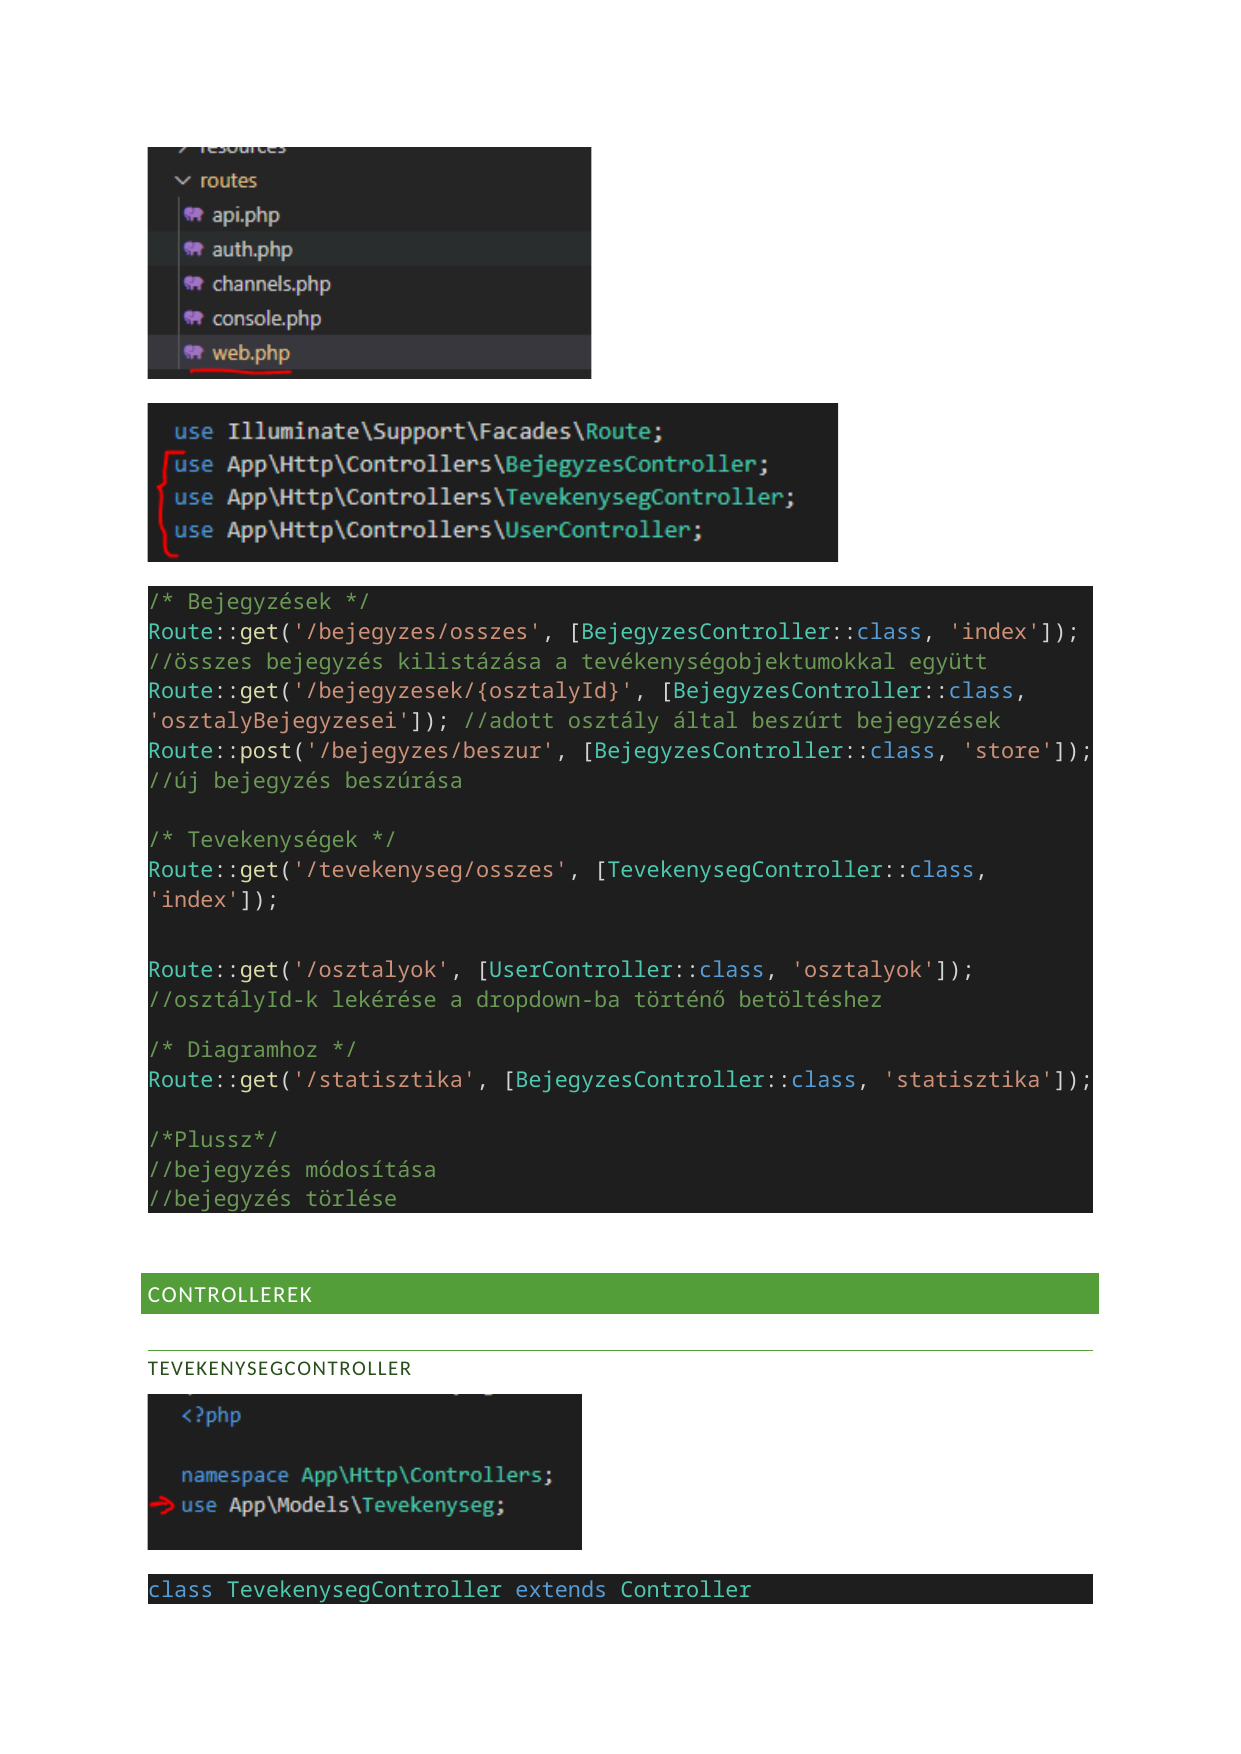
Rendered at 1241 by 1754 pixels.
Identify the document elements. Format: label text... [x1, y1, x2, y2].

text /* Tevekenységek */ [148, 824, 1093, 854]
text /* Bejegyzések */ [148, 586, 1093, 616]
text Route::get('/bejegyzes/osszes', [BejegyzesController::class, 'index']); //összes bejegyzés kilistázása a tevékenységobjektumokkal együtt [148, 616, 1093, 675]
picture [147, 403, 839, 562]
picture [147, 147, 592, 379]
text //bejegyzés módosítása [148, 1153, 1093, 1183]
text //bejegyzés törlése [148, 1183, 1093, 1213]
text Route::get('/bejegyzesek/{osztalyId}', [BejegyzesController::class, 'osztalyBejegyzesei']); //adott osztály által beszúrt bejegyzések [148, 675, 1093, 735]
text Route::post('/bejegyzes/beszur', [BejegyzesController::class, 'store']); //új bejegyzés beszúrása [148, 735, 1093, 794]
picture [147, 1394, 582, 1550]
subtitle Controllerek [148, 1280, 1093, 1308]
text class TevekenysegController extends Controller [148, 1574, 1093, 1604]
text Route::get('/statisztika', [BejegyzesController::class, 'statisztika']); [148, 1064, 1093, 1094]
text Route::get('/tevekenyseg/osszes', [TevekenysegController::class, 'index']); [148, 854, 1093, 914]
text Route::get('/osztalyok', [UserController::class, 'osztalyok']); //osztályId-k lekérése a dropdown-ba történő betöltéshez [148, 954, 1093, 1013]
subtitle Tevekenysegcontroller [148, 1351, 1093, 1381]
text /*Plussz*/ [148, 1124, 1093, 1153]
text /* Diagramhoz */ [148, 1034, 1093, 1064]
